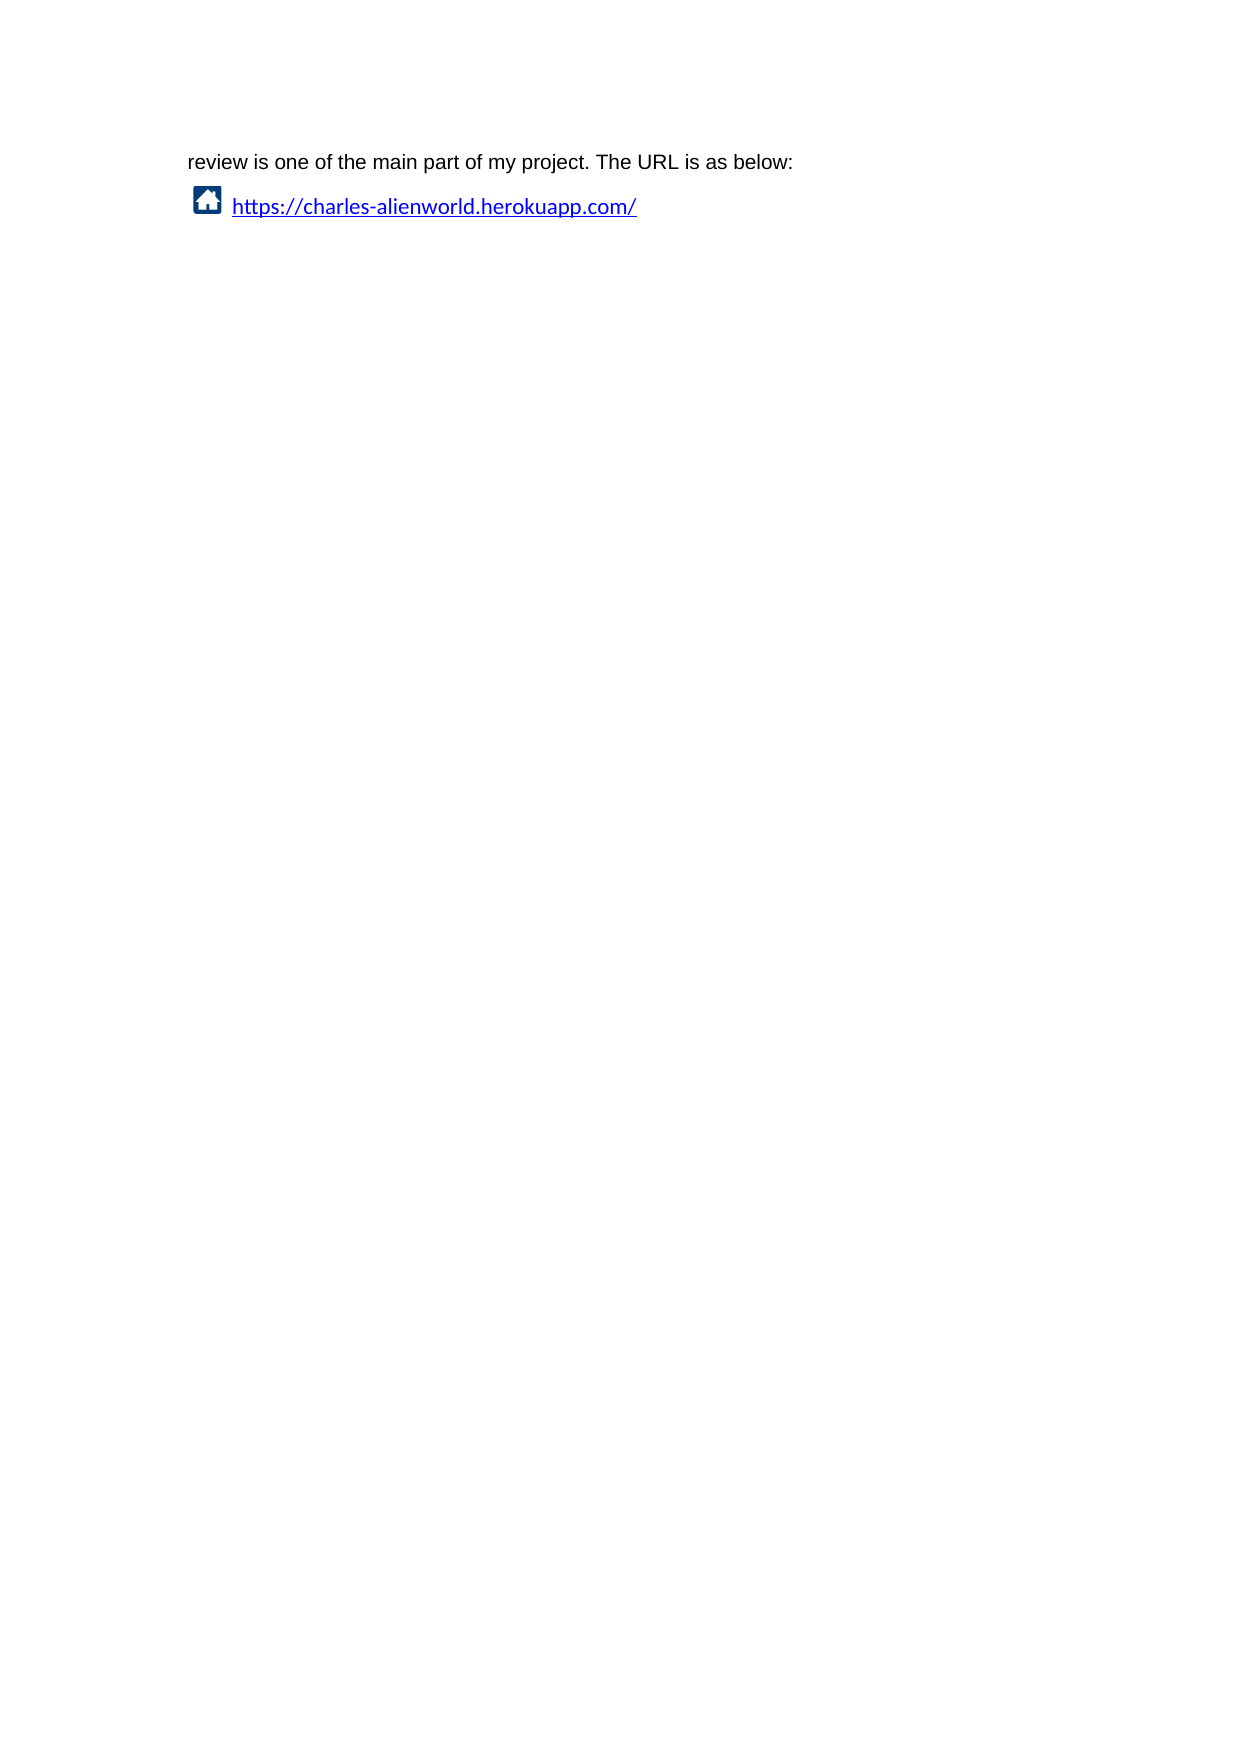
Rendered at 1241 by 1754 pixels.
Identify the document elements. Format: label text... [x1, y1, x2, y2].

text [187, 150, 1053, 174]
picture [193, 186, 222, 214]
text https://charles-alienworld.herokuapp.com/ [187, 186, 1053, 220]
